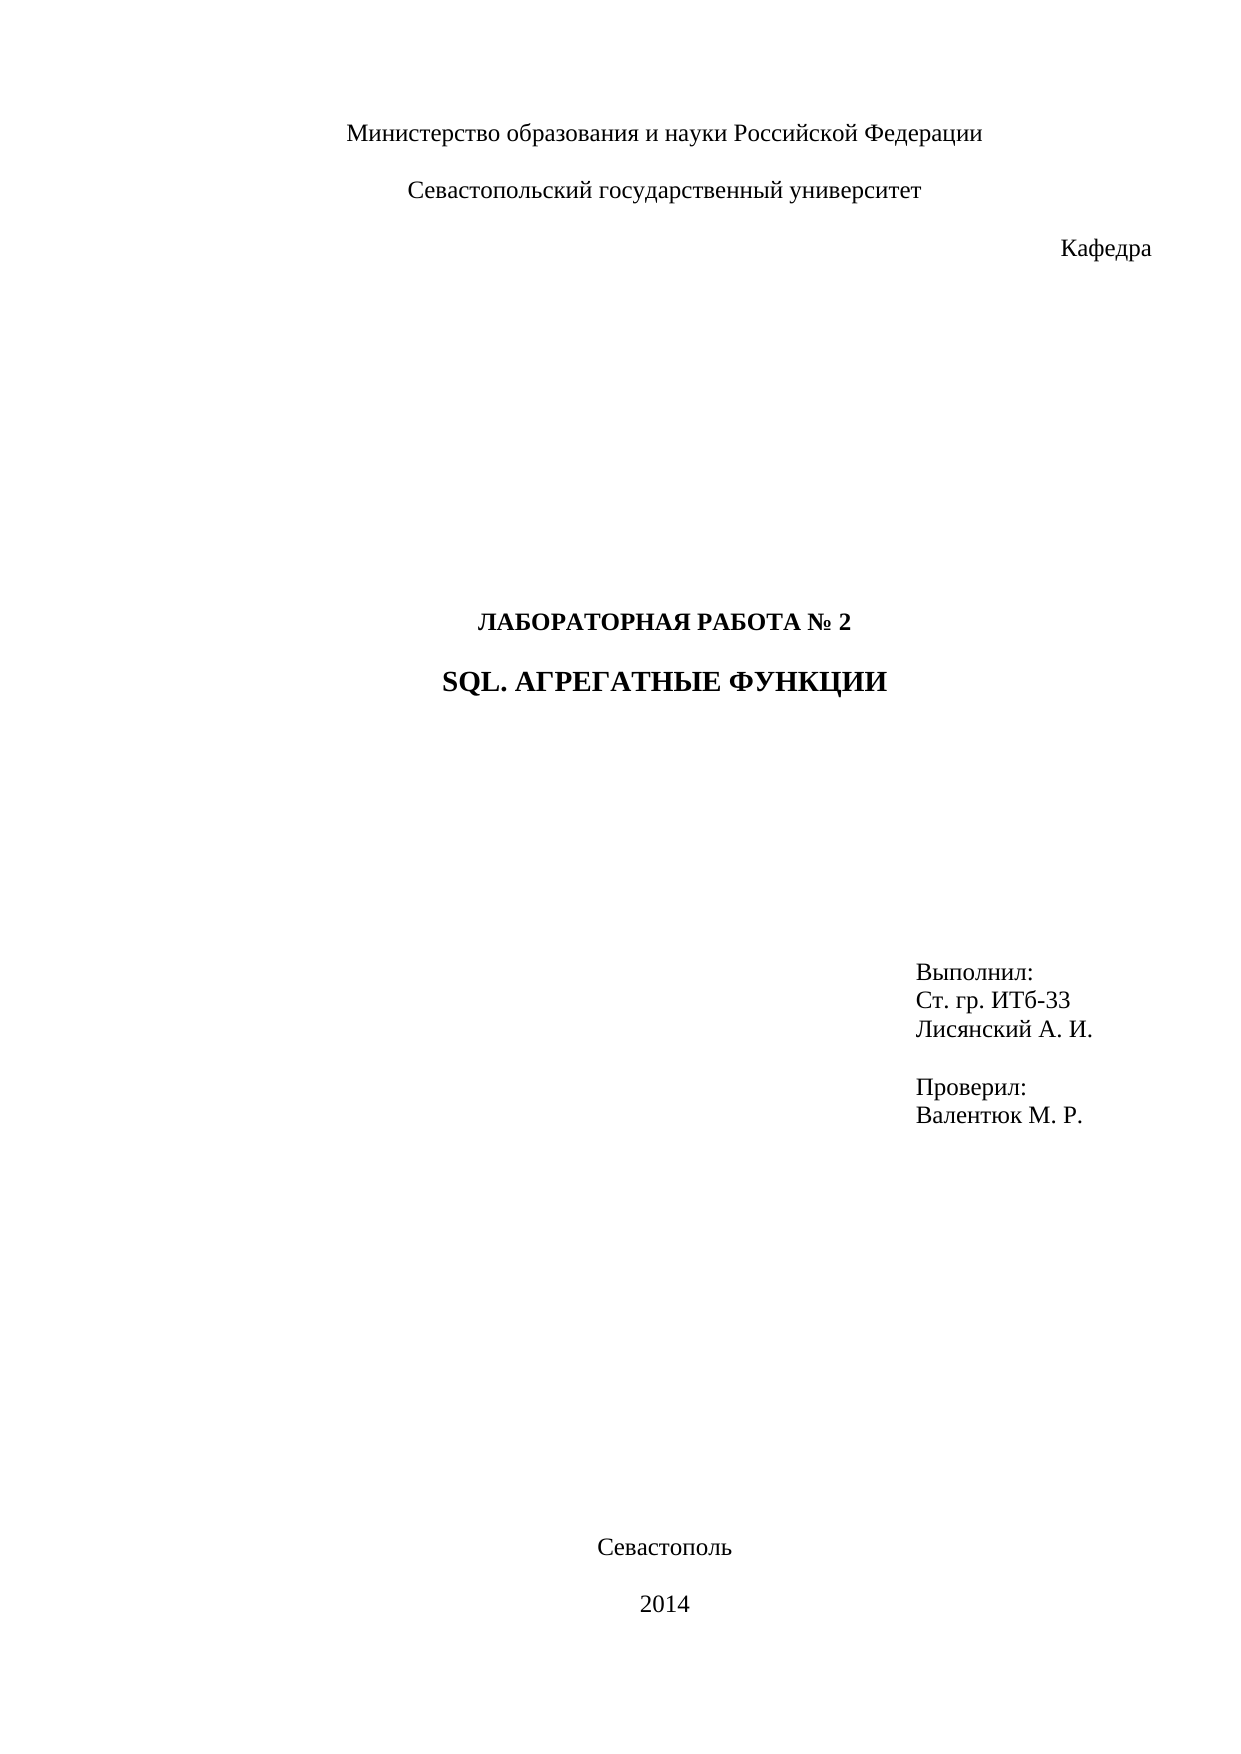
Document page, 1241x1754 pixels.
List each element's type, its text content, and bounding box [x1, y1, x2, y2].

text Кафедра [177, 233, 1152, 262]
text Ст. гр. ИТб-33 [916, 985, 1152, 1014]
text Проверил: [916, 1072, 1152, 1100]
text Севастопольский государственный университет [177, 176, 1152, 204]
text Выполнил: [916, 957, 1152, 985]
text ЛАБОРАТОРНАЯ РАБОТА № 2 [177, 607, 1152, 636]
text Севастополь [177, 1532, 1152, 1560]
text 2014 [177, 1589, 1152, 1618]
text Валентюк М. Р. [916, 1100, 1152, 1129]
text Лисянский А. И. [916, 1014, 1152, 1043]
text Министерство образования и науки Российской Федерации [177, 118, 1152, 147]
text SQL. АГРЕГАТНЫЕ ФУНКЦИИ [177, 664, 1152, 698]
